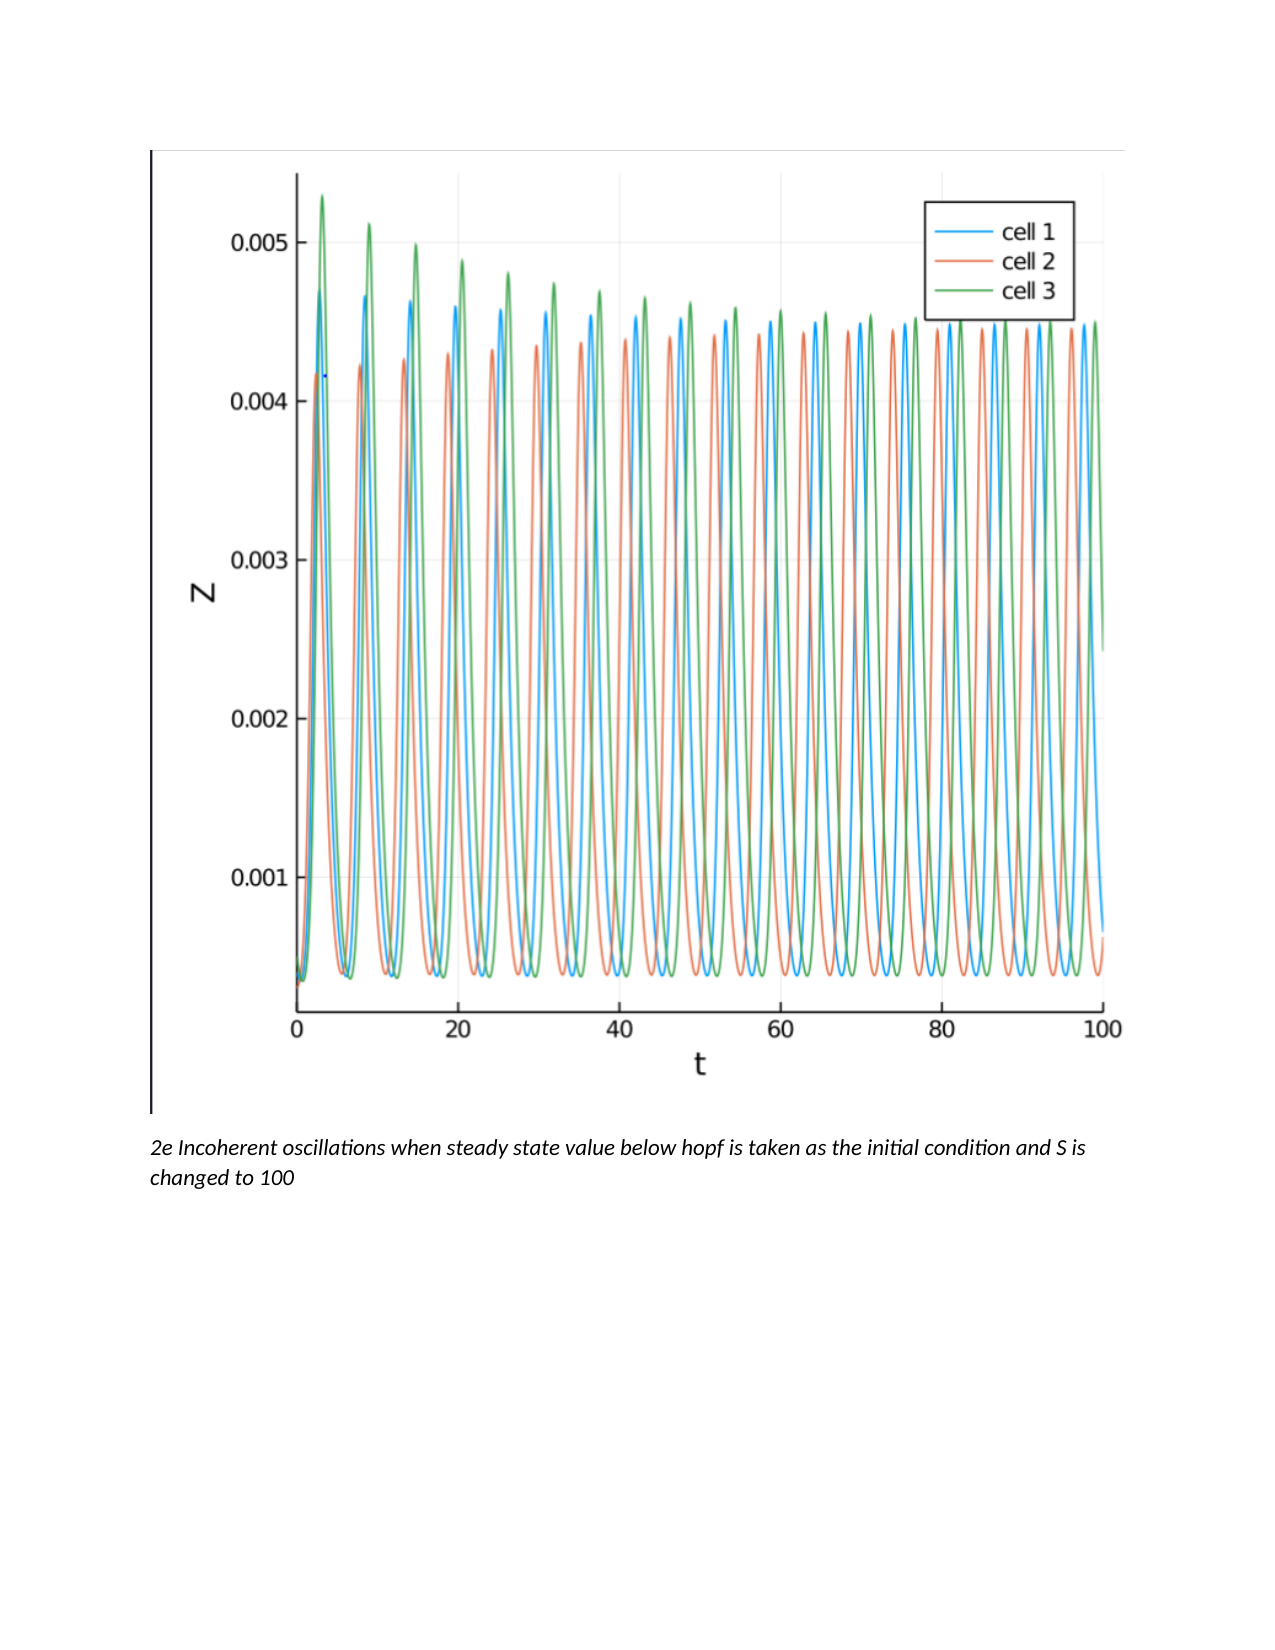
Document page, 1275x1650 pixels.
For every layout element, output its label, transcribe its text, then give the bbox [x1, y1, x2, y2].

text 2e Incoherent oscillations when steady state value below hopf is taken as the initial condition and S is changed to 100 [150, 1133, 1125, 1191]
picture [150, 150, 1125, 1114]
